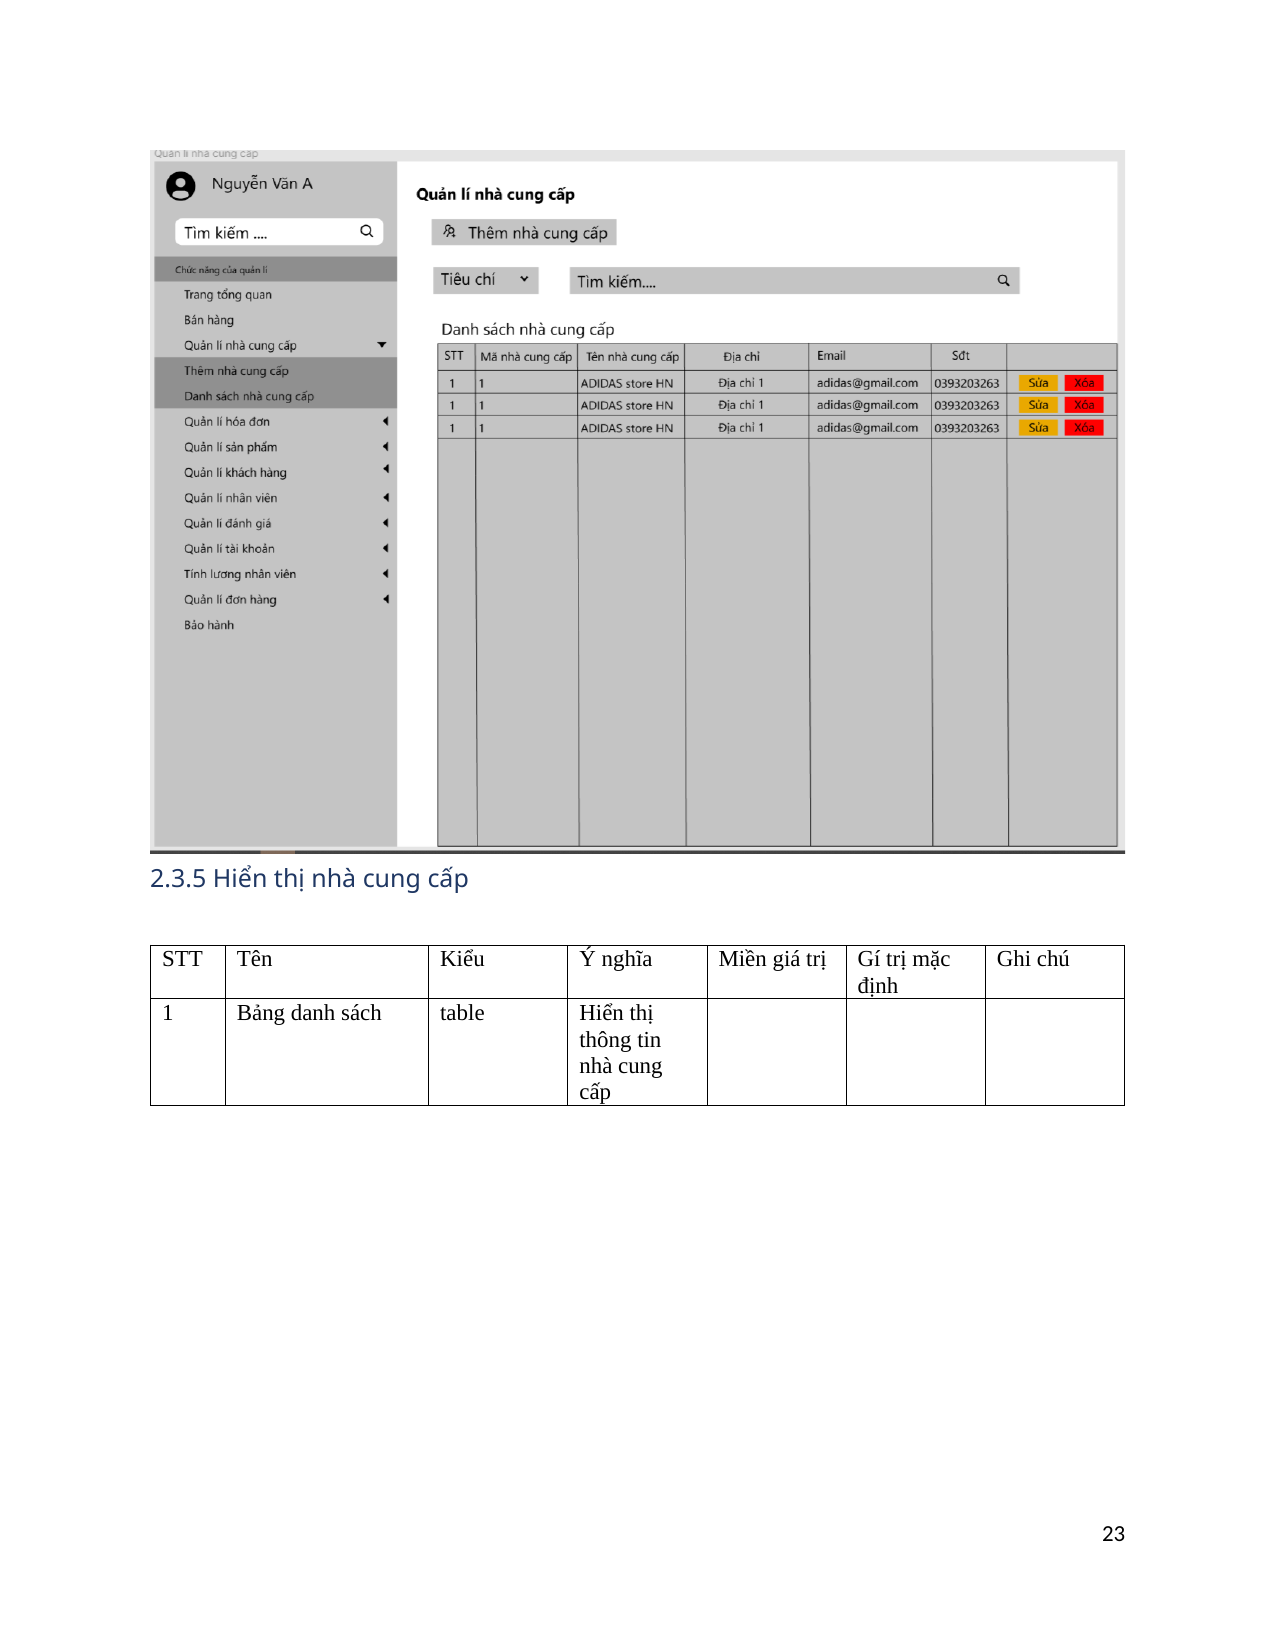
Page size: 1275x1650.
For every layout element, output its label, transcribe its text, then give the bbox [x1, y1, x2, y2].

table_header Ghi chú [986, 946, 1124, 998]
table_header Gí trị mặc định [847, 946, 985, 998]
table_cell table [429, 999, 567, 1105]
subtitle 2.3.5 Hiển thị nhà cung cấp [150, 861, 1125, 895]
table_header STT [151, 946, 225, 998]
table_cell Hiển thị thông tin nhà cung cấp [568, 999, 707, 1105]
table_header Ý nghĩa [568, 946, 707, 998]
table_cell Bảng danh sách [226, 999, 428, 1105]
table_cell 1 [151, 999, 225, 1105]
table_cell [708, 999, 846, 1105]
table_cell [986, 999, 1124, 1105]
table_header Tên [226, 946, 428, 998]
picture [150, 150, 1125, 854]
table_cell [847, 999, 985, 1105]
table_header Miền giá trị [708, 946, 846, 998]
table_header Kiểu [429, 946, 567, 998]
